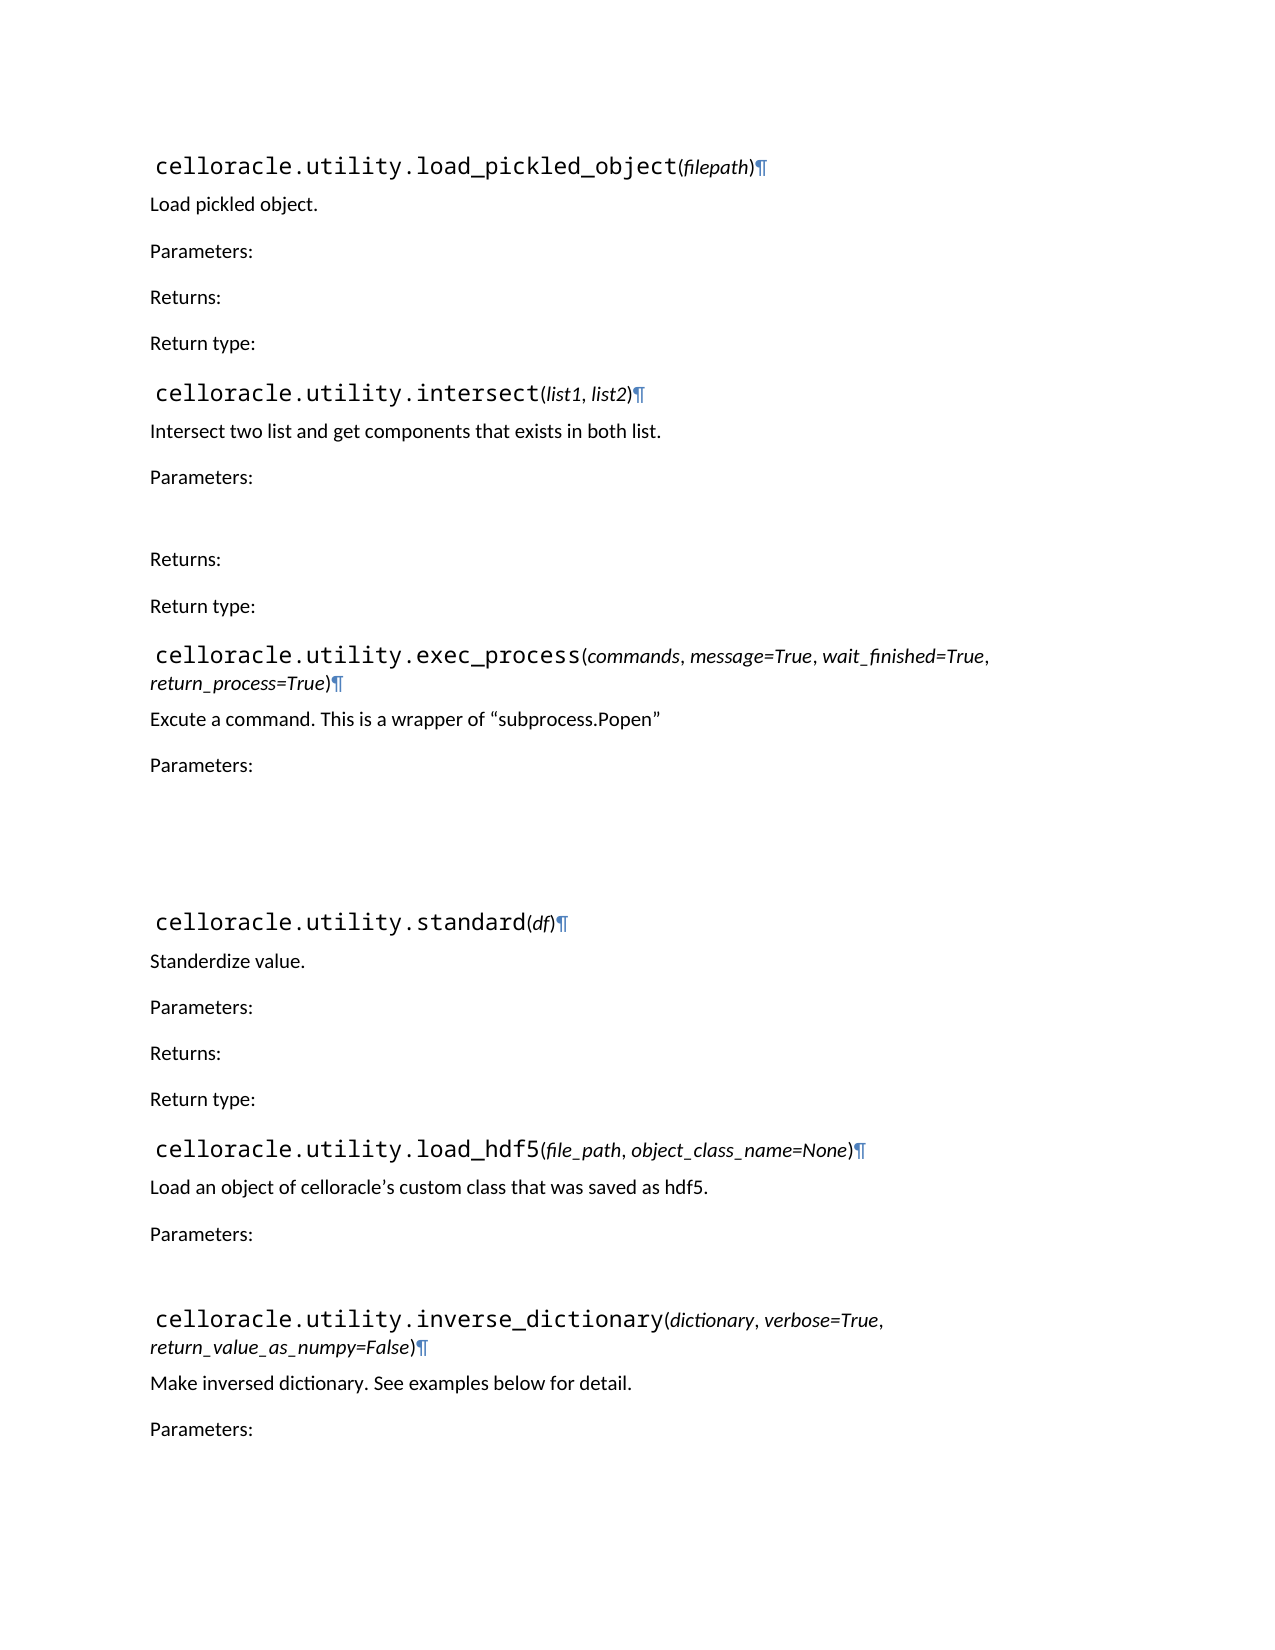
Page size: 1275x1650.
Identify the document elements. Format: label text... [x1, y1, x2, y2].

text Standerdize value. [150, 948, 1125, 973]
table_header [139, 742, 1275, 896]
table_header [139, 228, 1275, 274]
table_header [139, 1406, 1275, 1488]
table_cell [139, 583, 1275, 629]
text Excute a command. This is a wrapper of “subprocess.Popen” [150, 706, 1125, 732]
text celloracle.utility.inverse_dictionary(dictionary, verbose=True, return_value_as_numpy=False)¶ [150, 1303, 1125, 1359]
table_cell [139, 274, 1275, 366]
text Load pickled object. [150, 192, 1125, 217]
text celloracle.utility.standard(df)¶ [150, 906, 1125, 937]
text Intersect two list and get components that exists in both list. [150, 418, 1125, 444]
text celloracle.utility.load_hdf5(file_path, object_class_name=None)¶ [150, 1133, 1125, 1164]
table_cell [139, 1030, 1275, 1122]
text Load an object of celloracle’s custom class that was saved as hdf5. [150, 1174, 1125, 1200]
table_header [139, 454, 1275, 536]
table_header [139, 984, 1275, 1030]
text celloracle.utility.intersect(list1, list2)¶ [150, 377, 1125, 408]
text celloracle.utility.load_pickled_object(filepath)¶ [150, 150, 1125, 181]
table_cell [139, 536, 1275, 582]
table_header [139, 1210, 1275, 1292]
text Make inversed dictionary. See examples below for detail. [150, 1370, 1125, 1395]
text celloracle.utility.exec_process(commands, message=True, wait_finished=True, return_process=True)¶ [150, 639, 1125, 696]
